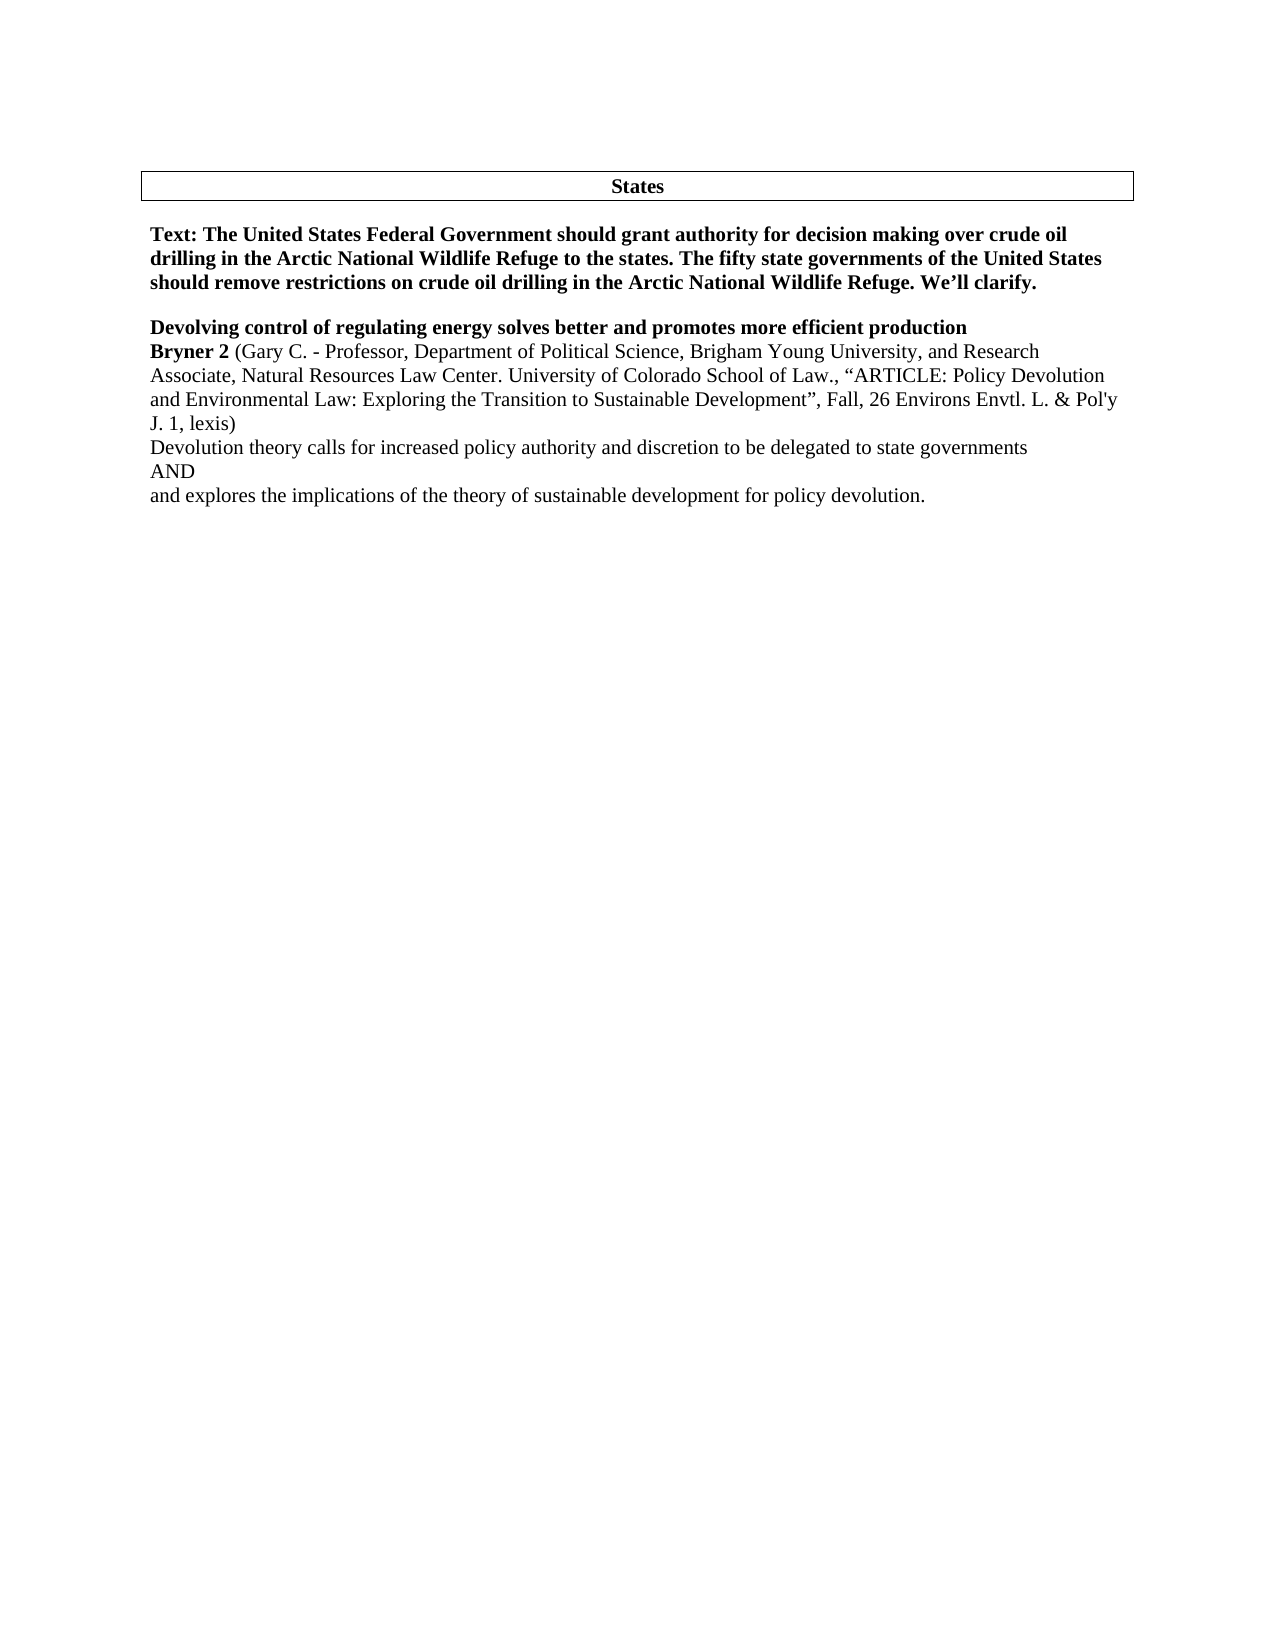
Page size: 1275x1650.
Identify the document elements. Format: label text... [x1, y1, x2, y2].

text Bryner 2 (Gary C. - Professor, Department of Political Science, Brigham Young University, and Research Associate, Natural Resources Law Center. University of Colorado School of Law., “ARTICLE: Policy Devolution and Environmental Law: Exploring the Transition to Sustainable Development”, Fall, 26 Environs Envtl. L. & Pol'y J. 1, lexis) [150, 339, 1125, 435]
text and explores the implications of the theory of sustainable development for policy devolution. [150, 483, 1125, 507]
subtitle Devolving control of regulating energy solves better and promotes more efficient production [150, 315, 1125, 339]
subtitle States [142, 172, 1133, 200]
text Devolution theory calls for increased policy authority and discretion to be delegated to state governments [150, 435, 1125, 459]
subtitle Text: The United States Federal Government should grant authority for decision making over crude oil drilling in the Arctic National Wildlife Refuge to the states. The fifty state governments of the United States should remove restrictions on crude oil drilling in the Arctic National Wildlife Refuge. We’ll clarify. [150, 222, 1125, 294]
text AND [150, 459, 1125, 483]
